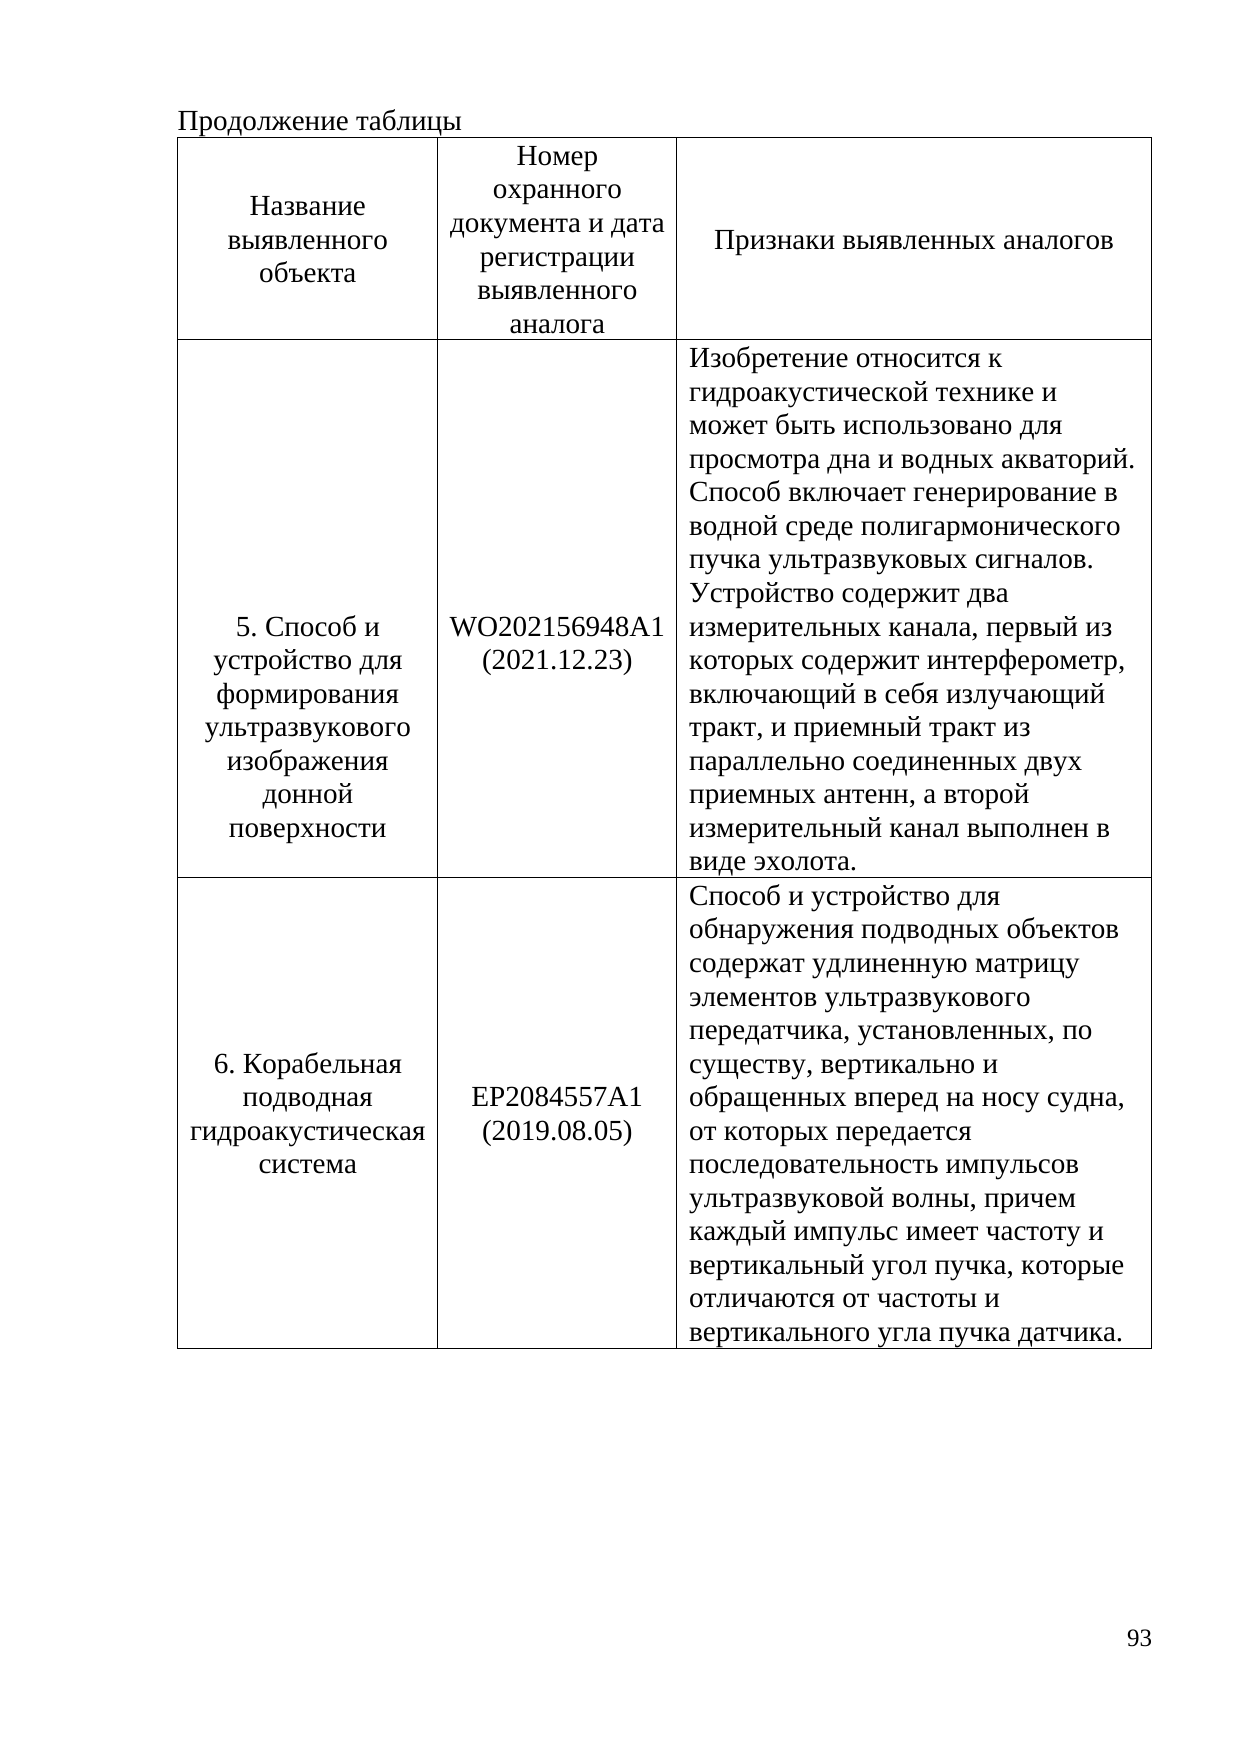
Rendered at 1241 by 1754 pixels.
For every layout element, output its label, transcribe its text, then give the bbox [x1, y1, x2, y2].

table_cell WO202156948A1 (2021.12.23) [438, 340, 676, 877]
table_cell 5. Способ и устройство для формирования ультразвукового изображения донной поверхности [178, 340, 437, 877]
table_header Номер охранного документа и дата регистрации выявленного аналога [438, 138, 676, 339]
table_cell Изобретение относится к гидроакустической технике и может быть использовано для просмотра дна и водных акваторий. Способ включает генерирование в водной среде полигармонического пучка ультразвуковых сигналов. Устройство содержит два измерительных канала, первый из которых содержит интерферометр, включающий в себя излучающий тракт, и приемный тракт из параллельно соединенных двух приемных антенн, а второй измерительный канал выполнен в виде эхолота. [677, 340, 1151, 877]
table_cell EP2084557A1 (2019.08.05) [438, 878, 676, 1348]
table_cell Способ и устройство для обнаружения подводных объектов содержат удлиненную матрицу элементов ультразвукового передатчика, установленных, по существу, вертикально и обращенных вперед на носу судна, от которых передается последовательность импульсов ультразвуковой волны, причем каждый импульс имеет частоту и вертикальный угол пучка, которые отличаются от частоты и вертикального угла пучка датчика. [677, 878, 1151, 1348]
table_header Признаки выявленных аналогов [677, 138, 1151, 339]
table_header Название выявленного объекта [178, 138, 437, 339]
text Продолжение таблицы [177, 103, 1152, 137]
table_cell 6. Корабельная подводная гидроакустическая система [178, 878, 437, 1348]
